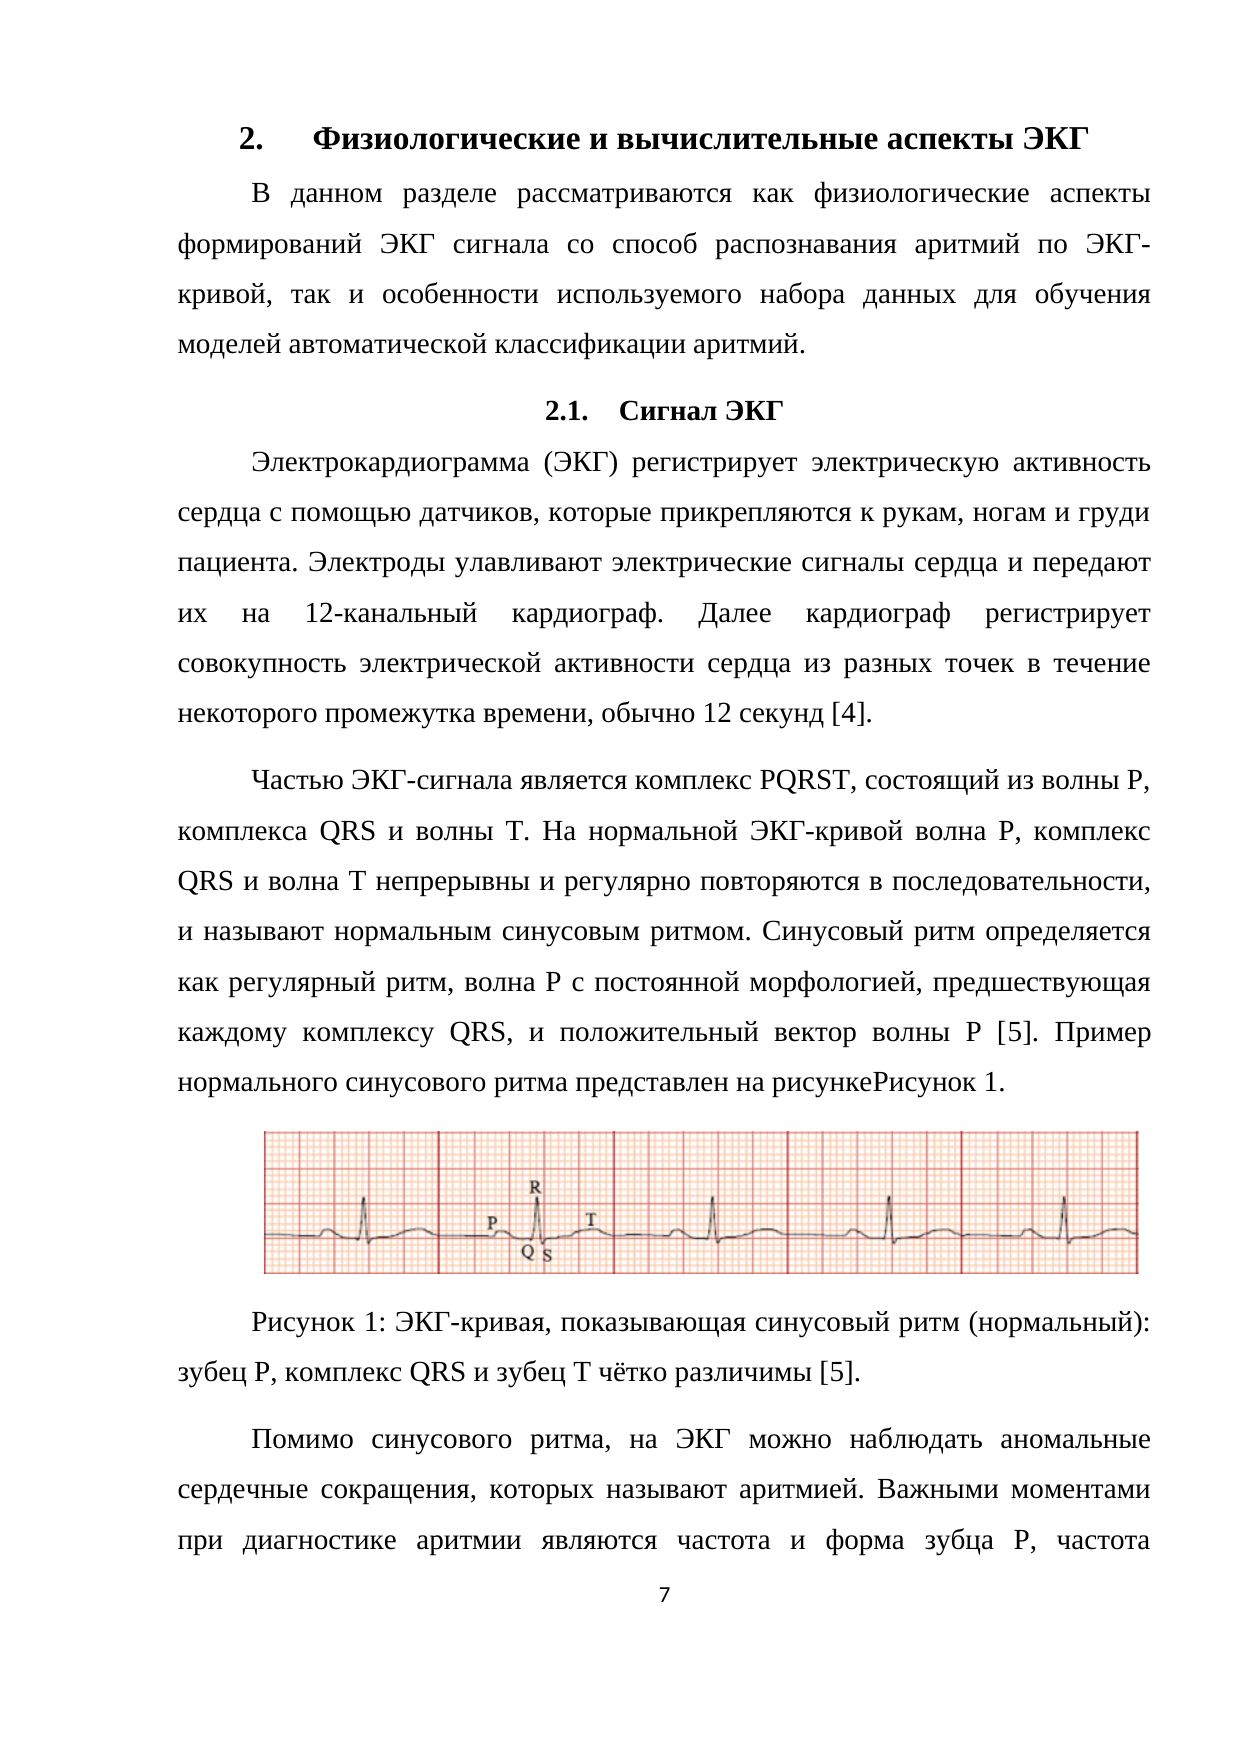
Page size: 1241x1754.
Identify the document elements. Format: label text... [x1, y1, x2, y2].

text В данном разделе рассматриваются как физиологические аспекты формирований ЭКГ сигнала со способ распознавания аритмий по ЭКГ-кривой, так и особенности используемого набора данных для обучения моделей автоматической классификации аритмий. [177, 176, 1152, 360]
text Электрокардиограмма (ЭКГ) регистрирует электрическую активность сердца с помощью датчиков, которые прикрепляются к рукам, ногам и груди пациента. Электроды улавливают электрические сигналы сердца и передают их на 12-канальный кардиограф. Далее кардиограф регистрирует совокупность электрической активности сердца из разных точек в течение некоторого промежутка времени, обычно 12 секунд [4]. [177, 444, 1152, 729]
picture [263, 1131, 1139, 1274]
text Рисунок 1: ЭКГ-кривая, показывающая синусовый ритм (нормальный): зубец P, комплекс QRS и зубец T чётко различимы [5]. [177, 1304, 1152, 1388]
list Сигнал ЭКГ [177, 393, 1152, 427]
text Частью ЭКГ-сигнала является комплекс PQRST, состоящий из волны P, комплекса QRS и волны T. На нормальной ЭКГ-кривой волна P, комплекс QRS и волна T непрерывны и регулярно повторяются в последовательности, и называют нормальным синусовым ритмом. Синусовый ритм определяется как регулярный ритм, волна P с постоянной морфологией, предшествующая каждому комплексу QRS, и положительный вектор волны P [5]. Пример нормального синусового ритма представлен на рисункерисунке 1. [177, 762, 1152, 1098]
list Физиологические и вычислительные аспекты ЭКГ [177, 118, 1152, 156]
